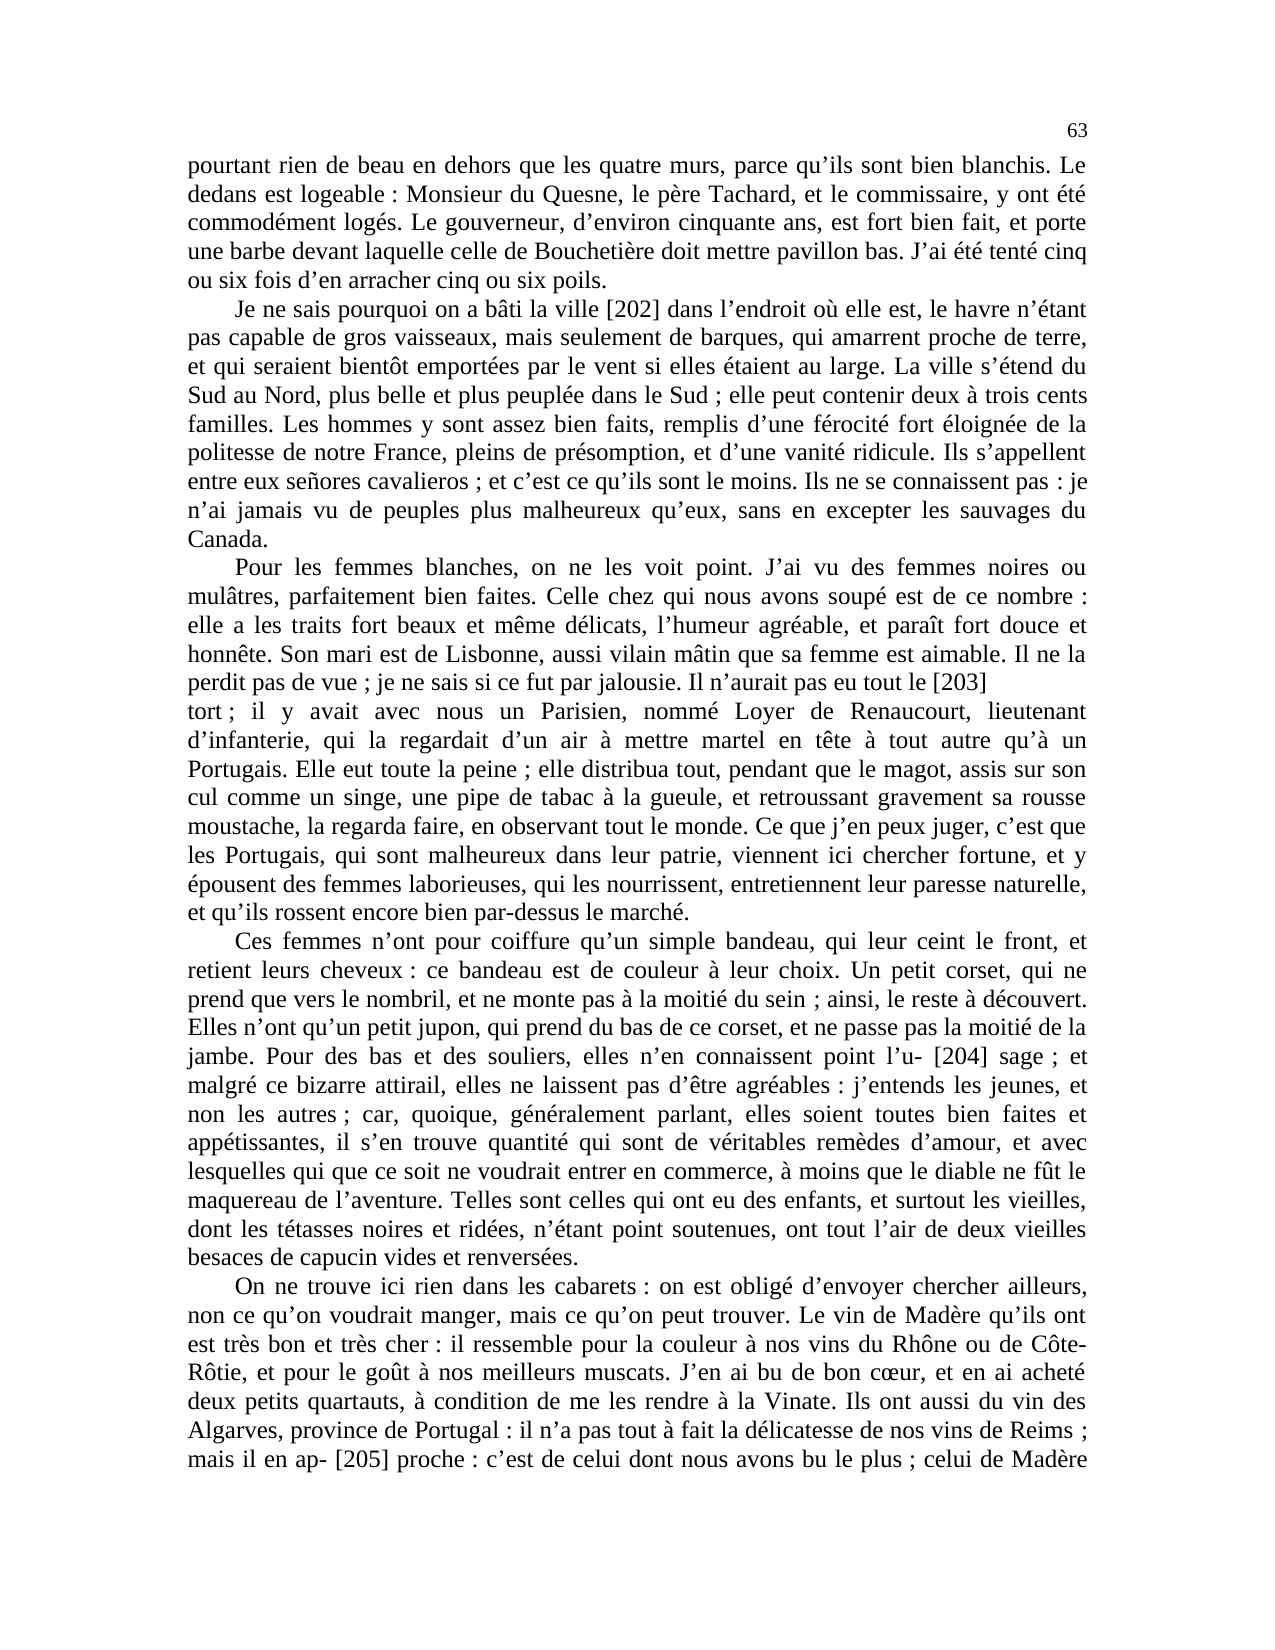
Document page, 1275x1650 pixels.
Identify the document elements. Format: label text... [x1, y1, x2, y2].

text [187, 150, 1088, 294]
text tort ; il y avait avec nous un Parisien, nommé Loyer de Renaucourt, lieutenant d’infanterie, qui la regardait d’un air à mettre martel en tête à tout autre qu’à un Portugais. Elle eut toute la peine ; elle distribua tout, pendant que le magot, assis sur son cul comme un singe, une pipe de tabac à la gueule, et retroussant gravement sa rousse moustache, la regarda faire, en observant tout le monde. Ce que j’en peux juger, c’est que les Portugais, qui sont malheureux dans leur patrie, viennent ici chercher fortune, et y épousent des femmes laborieuses, qui les nourrissent, entretiennent leur paresse naturelle, et qu’ils rossent encore bien par-dessus le marché. [187, 696, 1088, 926]
text Je ne sais pourquoi on a bâti la ville [202] dans l’endroit où elle est, le havre n’étant pas capable de gros vaisseaux, mais seulement de barques, qui amarrent proche de terre, et qui seraient bientôt emportées par le vent si elles étaient au large. La ville s’étend du Sud au Nord, plus belle et plus peuplée dans le Sud ; elle peut contenir deux à trois cents familles. Les hommes y sont assez bien faits, remplis d’une férocité fort éloignée de la politesse de notre France, pleins de présomption, et d’une vanité ridicule. Ils s’appellent entre eux señores cavalieros ; et c’est ce qu’ils sont le moins. Ils ne se connaissent pas : je n’ai jamais vu de peuples plus malheureux qu’eux, sans en excepter les sauvages du Canada. [187, 294, 1088, 552]
text Ces femmes n’ont pour coiffure qu’un simple bandeau, qui leur ceint le front, et retient leurs cheveux : ce bandeau est de couleur à leur choix. Un petit corset, qui ne prend que vers le nombril, et ne monte pas à la moitié du sein ; ainsi, le reste à découvert. Elles n’ont qu’un petit jupon, qui prend du bas de ce corset, et ne passe pas la moitié de la jambe. Pour des bas et des souliers, elles n’en connaissent point l’u- [204] sage ; et malgré ce bizarre attirail, elles ne laissent pas d’être agréables : j’entends les jeunes, et non les autres ; car, quoique, généralement parlant, elles soient toutes bien faites et appétissantes, il s’en trouve quantité qui sont de véritables remèdes d’amour, et avec lesquelles qui que ce soit ne voudrait entrer en commerce, à moins que le diable ne fût le maquereau de l’aventure. Telles sont celles qui ont eu des enfants, et surtout les vieilles, dont les tétasses noires et ridées, n’étant point soutenues, ont tout l’air de deux vieilles besaces de capucin vides et renversées. [187, 926, 1088, 1271]
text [187, 1271, 1088, 1472]
text Pour les femmes blanches, on ne les voit point. J’ai vu des femmes noires ou mulâtres, parfaitement bien faites. Celle chez qui nous avons soupé est de ce nombre : elle a les traits fort beaux et même délicats, l’humeur agréable, et paraît fort douce et honnête. Son mari est de Lisbonne, aussi vilain mâtin que sa femme est aimable. Il ne la perdit pas de vue ; je ne sais si ce fut par jalousie. Il n’aurait pas eu tout le [203] [187, 552, 1088, 696]
